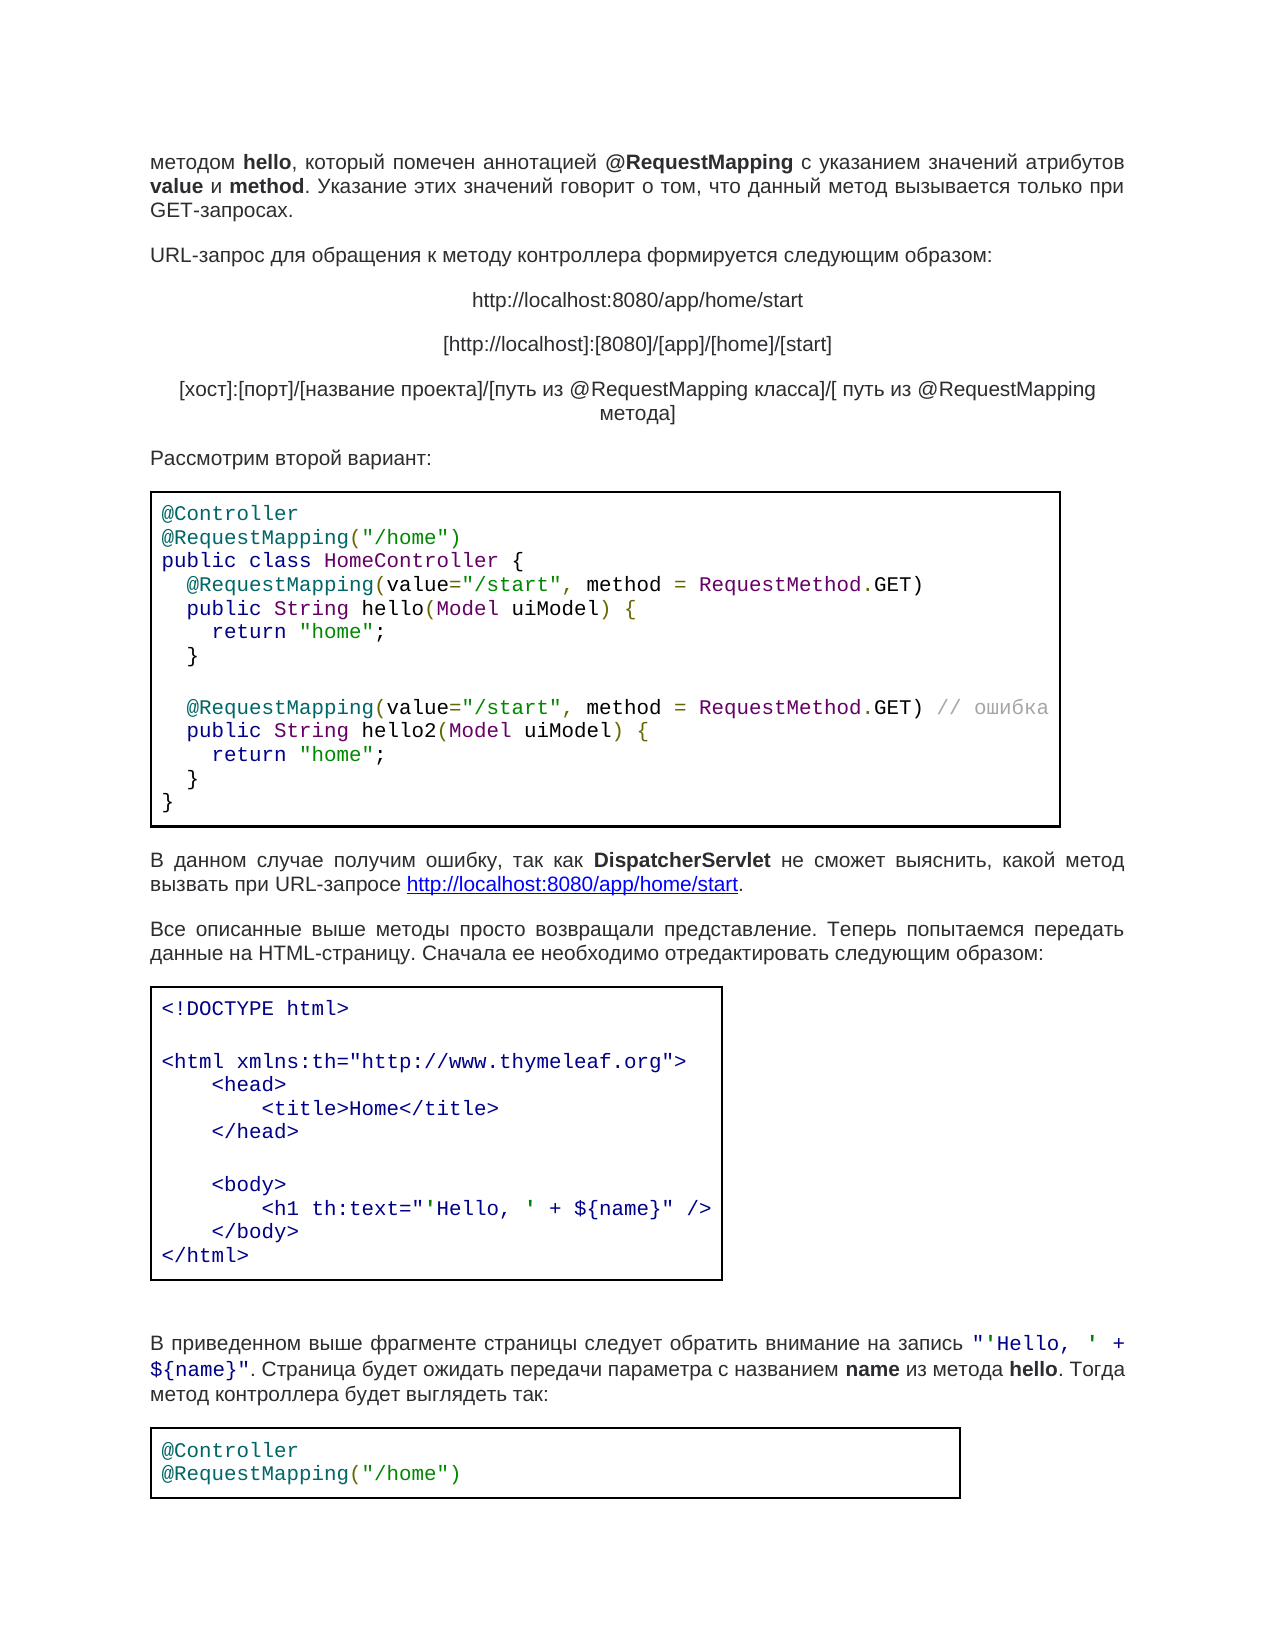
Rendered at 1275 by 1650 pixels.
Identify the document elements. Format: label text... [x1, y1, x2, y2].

text http://localhost:8080/app/home/start [150, 287, 1125, 311]
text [150, 150, 1125, 222]
table_header <!DOCTYPE html> <html xmlns:th="http://www.thymeleaf.org"> <head> <title>Home</title> </head> <body> <h1 th:text="'Hello, ' + ${name}" /> </body> </html> [152, 988, 721, 1279]
table_header @Controller @RequestMapping("/home") public class HomeController { @RequestMapping(value="/start", method = RequestMethod.GET) public String hello(Model uiModel) { return "home"; } @RequestMapping(value="/start", method = RequestMethod.GET) // ошибка public String hello2(Model uiModel) { return "home"; } } [152, 493, 1059, 825]
text [хост]:[порт]/[название проекта]/[путь из @RequestMapping класса]/[ путь из @RequestMapping метода] [150, 377, 1125, 425]
text [http://localhost]:[8080]/[app]/[home]/[start] [150, 332, 1125, 356]
text В приведенном выше фрагменте страницы следует обратить внимание на запись "'Hello, ' + ${name}". Страница будет ожидать передачи параметра с названием name из метода hello. Тогда метод контроллера будет выглядеть так: [150, 1331, 1125, 1406]
text Все описанные выше методы просто возвращали представление. Теперь попытаемся передать данные на HTML-страницу. Сначала ее необходимо отредактировать следующим образом: [150, 917, 1125, 965]
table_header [152, 1429, 959, 1497]
text URL-запрос для обращения к методу контроллера формируется следующим образом: [150, 243, 1125, 267]
text В данном случае получим ошибку, так как DispatcherServlet не сможет выяснить, какой метод вызвать при URL-запросе http://localhost:8080/app/home/start. [150, 848, 1125, 896]
text Рассмотрим второй вариант: [150, 446, 1125, 470]
